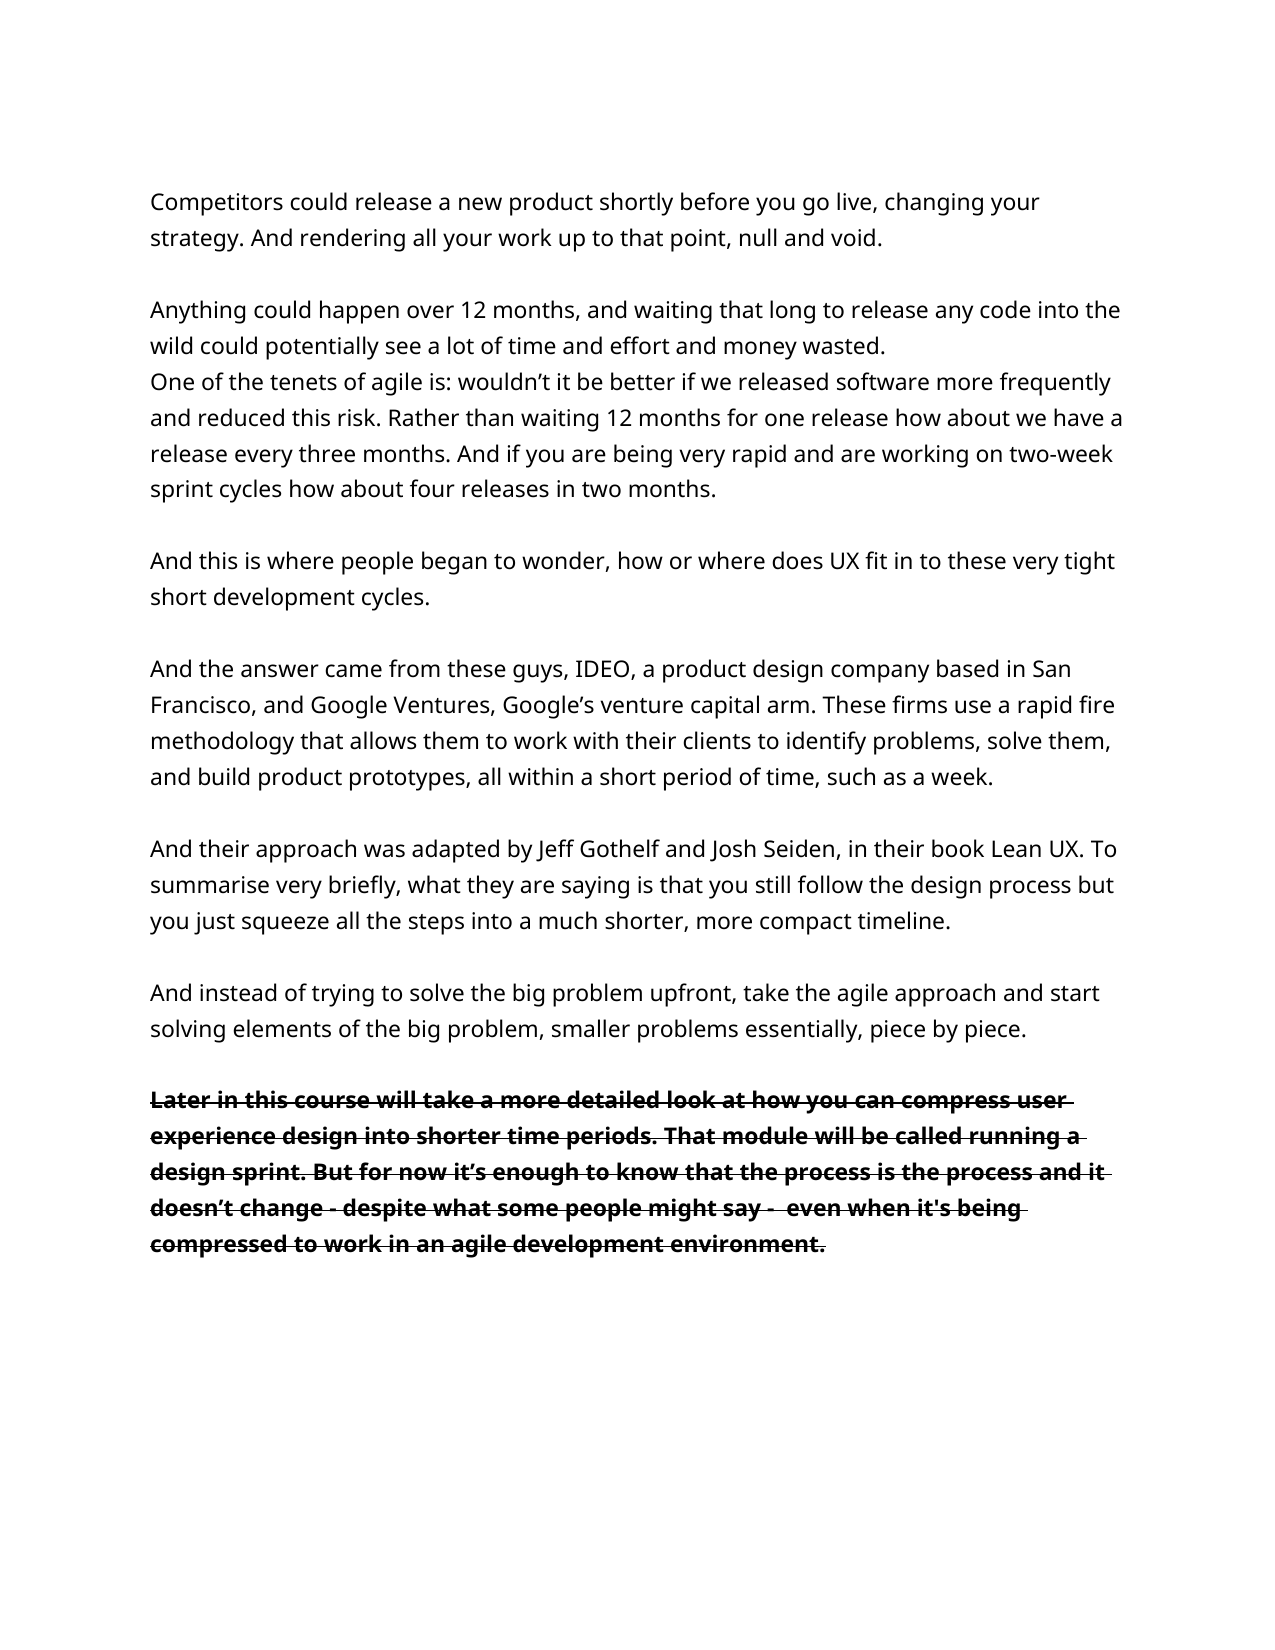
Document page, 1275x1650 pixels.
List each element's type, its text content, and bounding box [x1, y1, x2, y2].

text Later in this course will take a more detailed look at how you can compress user experience design into shorter time periods. That module will be called running a design sprint. But for now it’s enough to know that the process is the process and it doesn’t change - despite what some people might say - even when it's being compressed to work in an agile development environment. [150, 1084, 1125, 1259]
text And this is where people began to wonder, how or where does UX fit in to these very tight short development cycles. [150, 545, 1125, 612]
text One of the tenets of agile is: wouldn’t it be better if we released software more frequently and reduced this risk. Rather than waiting 12 months for one release how about we have a release every three months. And if you are being very rapid and are working on two-week sprint cycles how about four releases in two months. [150, 366, 1125, 505]
text And their approach was adapted by Jeff Gothelf and Josh Seiden, in their book Lean UX. To summarise very briefly, what they are saying is that you still follow the design process but you just squeeze all the steps into a much shorter, more compact timeline. [150, 833, 1125, 936]
text Anything could happen over 12 months, and waiting that long to release any code into the wild could potentially see a lot of time and effort and money wasted. [150, 294, 1125, 361]
text And the answer came from these guys, IDEO, a product design company based in San Francisco, and Google Ventures, Google’s venture capital arm. These firms use a rapid fire methodology that allows them to work with their clients to identify problems, solve them, and build product prototypes, all within a short period of time, such as a week. [150, 653, 1125, 792]
text Competitors could release a new product shortly before you go live, changing your strategy. And rendering all your work up to that point, null and void. [150, 186, 1125, 253]
text And instead of trying to solve the big problem upfront, take the agile approach and start solving elements of the big problem, smaller problems essentially, piece by piece. [150, 977, 1125, 1044]
